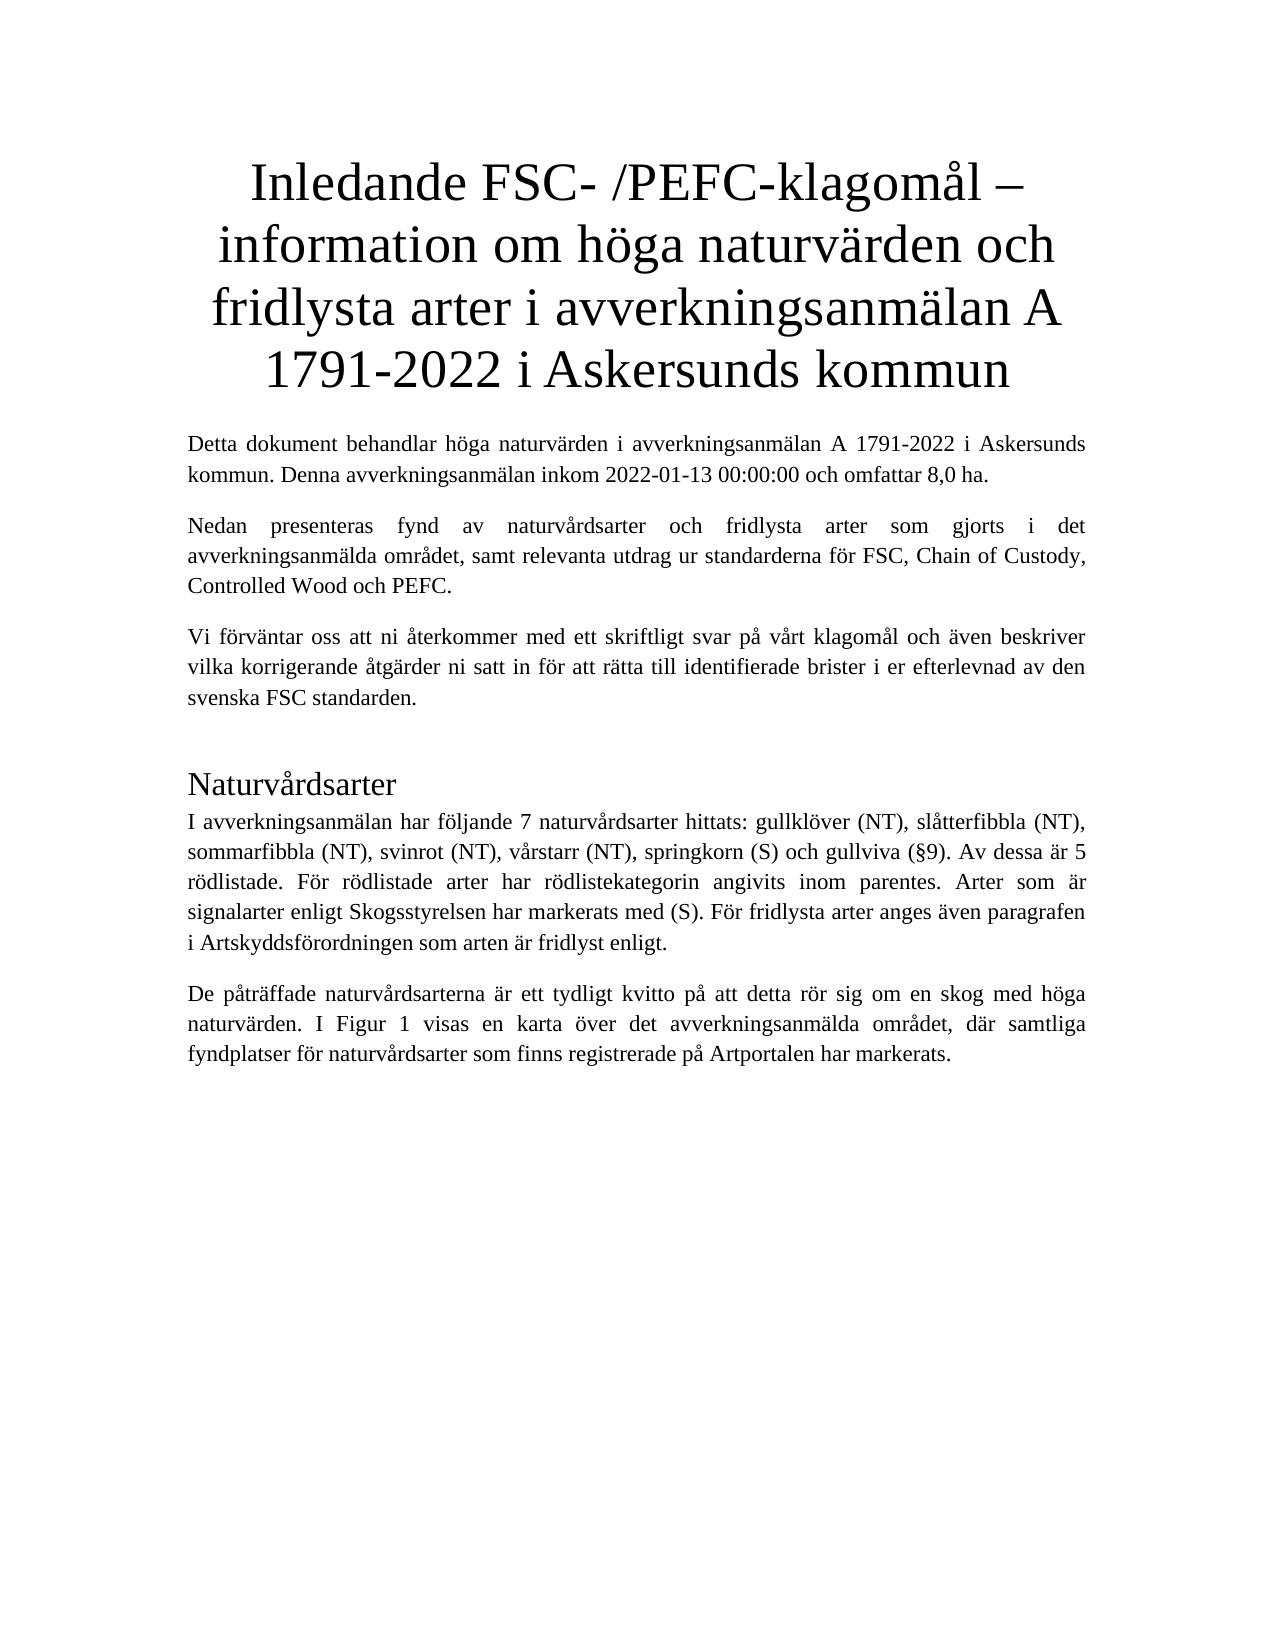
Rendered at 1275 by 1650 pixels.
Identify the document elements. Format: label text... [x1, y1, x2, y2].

text De påträffade naturvårdsarterna är ett tydligt kvitto på att detta rör sig om en skog med höga naturvärden. I Figur 1 visas en karta över det avverkningsanmälda området, där samtliga fyndplatser för naturvårdsarter som finns registrerade på Artportalen har markerats. [187, 980, 1087, 1066]
text Nedan presenteras fynd av naturvårdsarter och fridlysta arter som gjorts i det avverkningsanmälda området, samt relevanta utdrag ur standarderna för FSC, Chain of Custody, Controlled Wood och PEFC. [187, 512, 1087, 598]
title Inledande FSC- /PEFC-klagomål – information om höga naturvärden och fridlysta arter i avverkningsanmälan A 1791-2022 i Askersunds kommun [187, 150, 1087, 399]
text Detta dokument behandlar höga naturvärden i avverkningsanmälan A 1791-2022 i Askersunds kommun. Denna avverkningsanmälan inkom 2022-01-13 00:00:00 och omfattar 8,0 ha. [187, 430, 1087, 487]
text Vi förväntar oss att ni återkommer med ett skriftligt svar på vårt klagomål och även beskriver vilka korrigerande åtgärder ni satt in för att rätta till identifierade brister i er efterlevnad av den svenska FSC standarden. [187, 623, 1087, 710]
subtitle Naturvårdsarter [187, 764, 1087, 802]
text I avverkningsanmälan har följande 7 naturvårdsarter hittats: gullklöver (NT), slåtterfibbla (NT), sommarfibbla (NT), svinrot (NT), vårstarr (NT), springkorn (S) och gullviva (§9). Av dessa är 5 rödlistade. För rödlistade arter har rödlistekategorin angivits inom parentes. Arter som är signalarter enligt Skogsstyrelsen har markerats med (S). För fridlysta arter anges även paragrafen i Artskyddsförordningen som arten är fridlyst enligt. [187, 808, 1087, 955]
